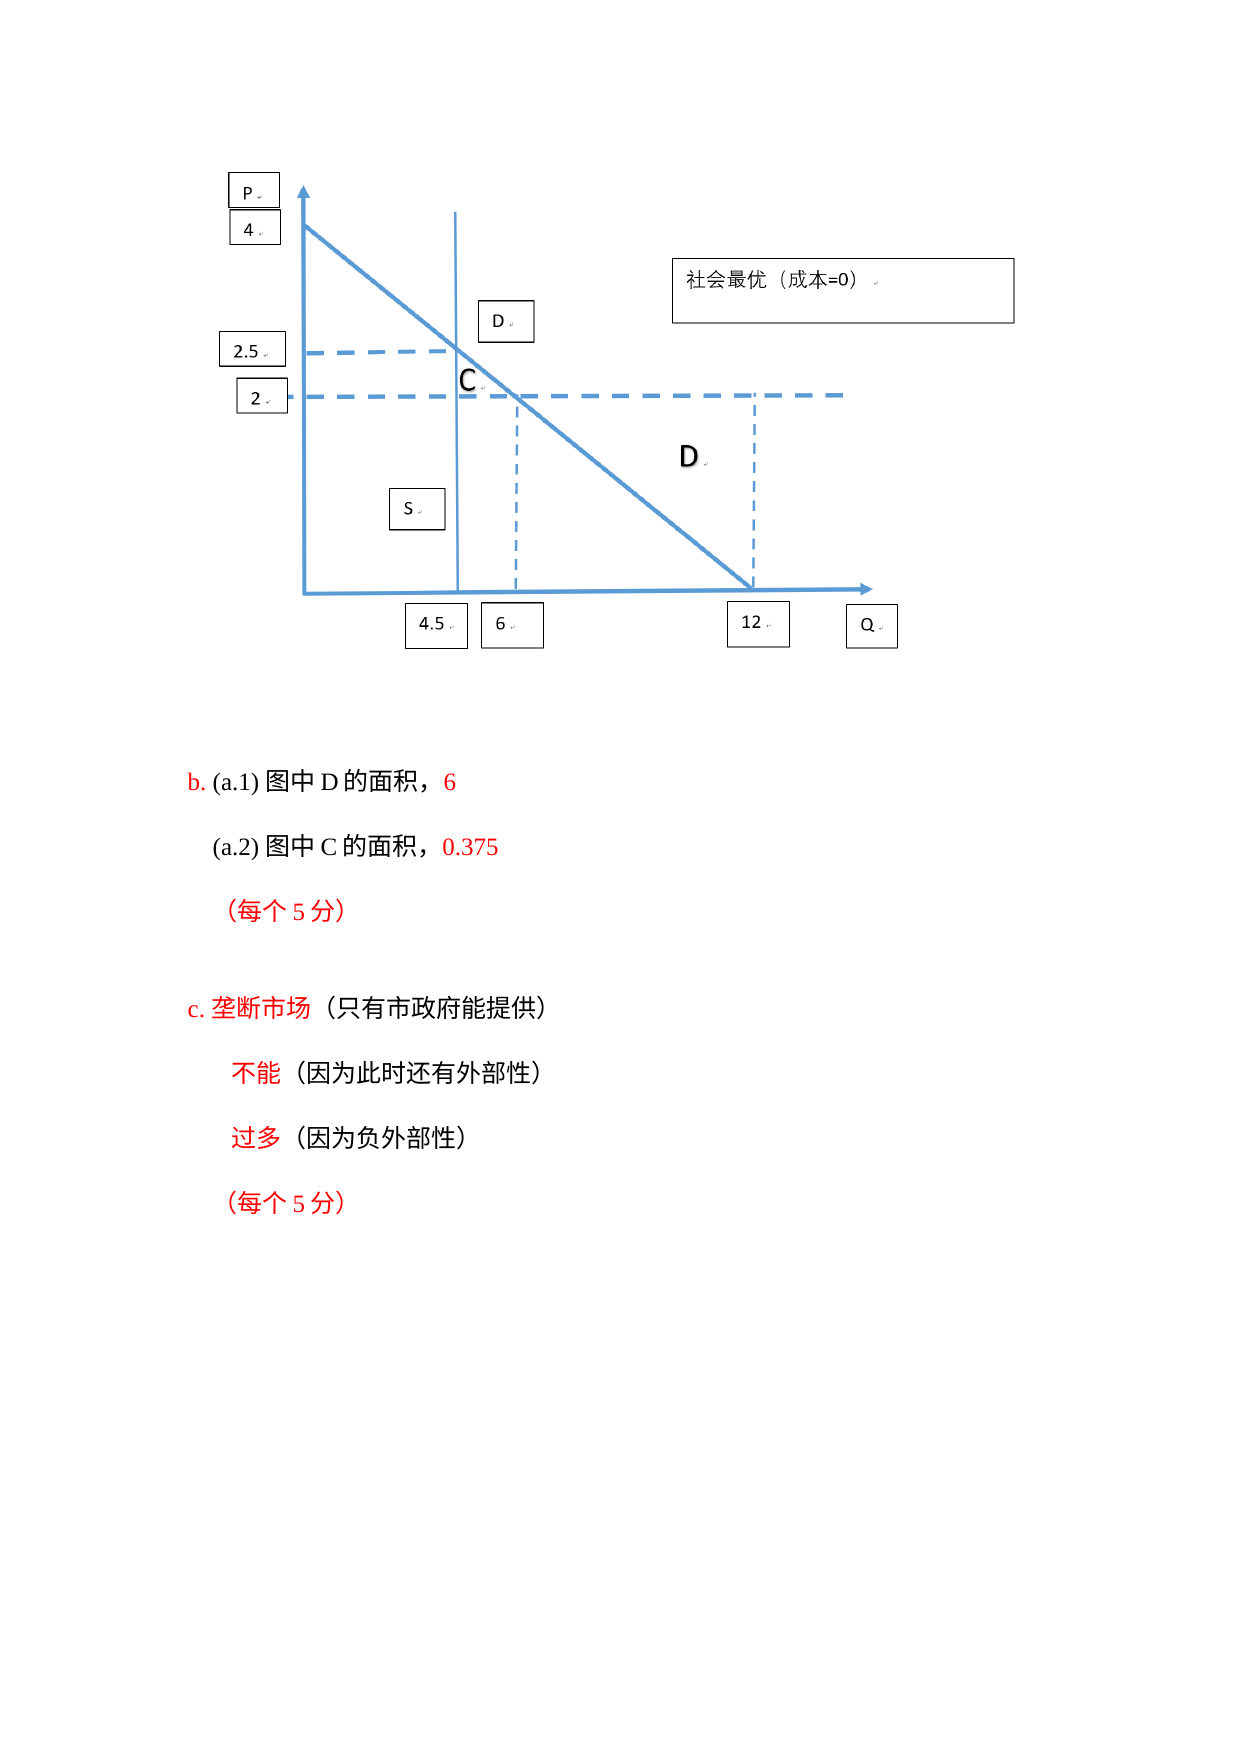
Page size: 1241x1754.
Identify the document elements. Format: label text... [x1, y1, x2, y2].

text (a.2) 图中C的面积，0.375 [187, 812, 1053, 877]
text b. (a.1) 图中D的面积，6 [187, 747, 1053, 812]
text c. 垄断市场（只有市政府能提供） [187, 974, 1053, 1039]
text （每个5分） [187, 1169, 1053, 1234]
picture [217, 162, 1024, 657]
text （每个5分） [187, 877, 1053, 942]
text 不能（因为此时还有外部性） [187, 1039, 1053, 1104]
text 过多（因为负外部性） [187, 1104, 1053, 1169]
